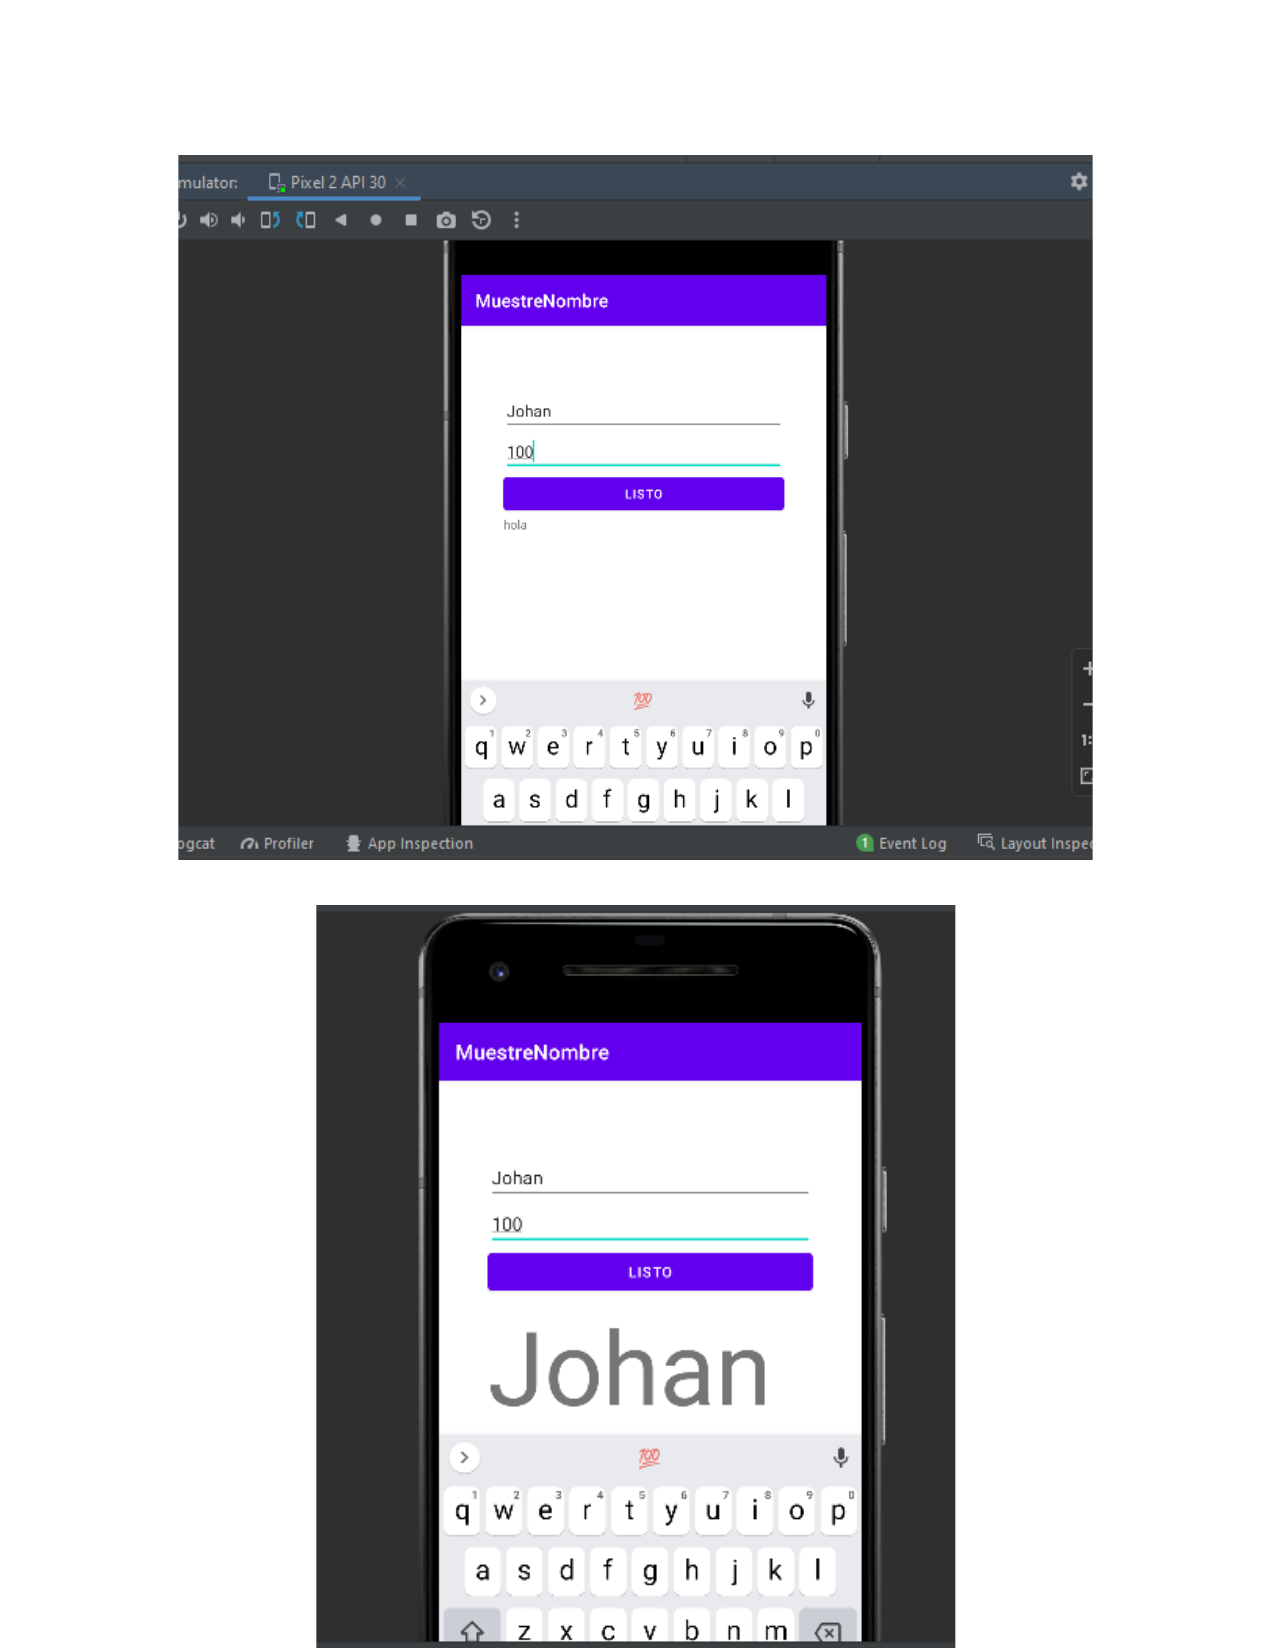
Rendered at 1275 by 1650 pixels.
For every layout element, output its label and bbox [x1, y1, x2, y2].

picture [177, 155, 1092, 858]
picture [314, 905, 954, 1646]
